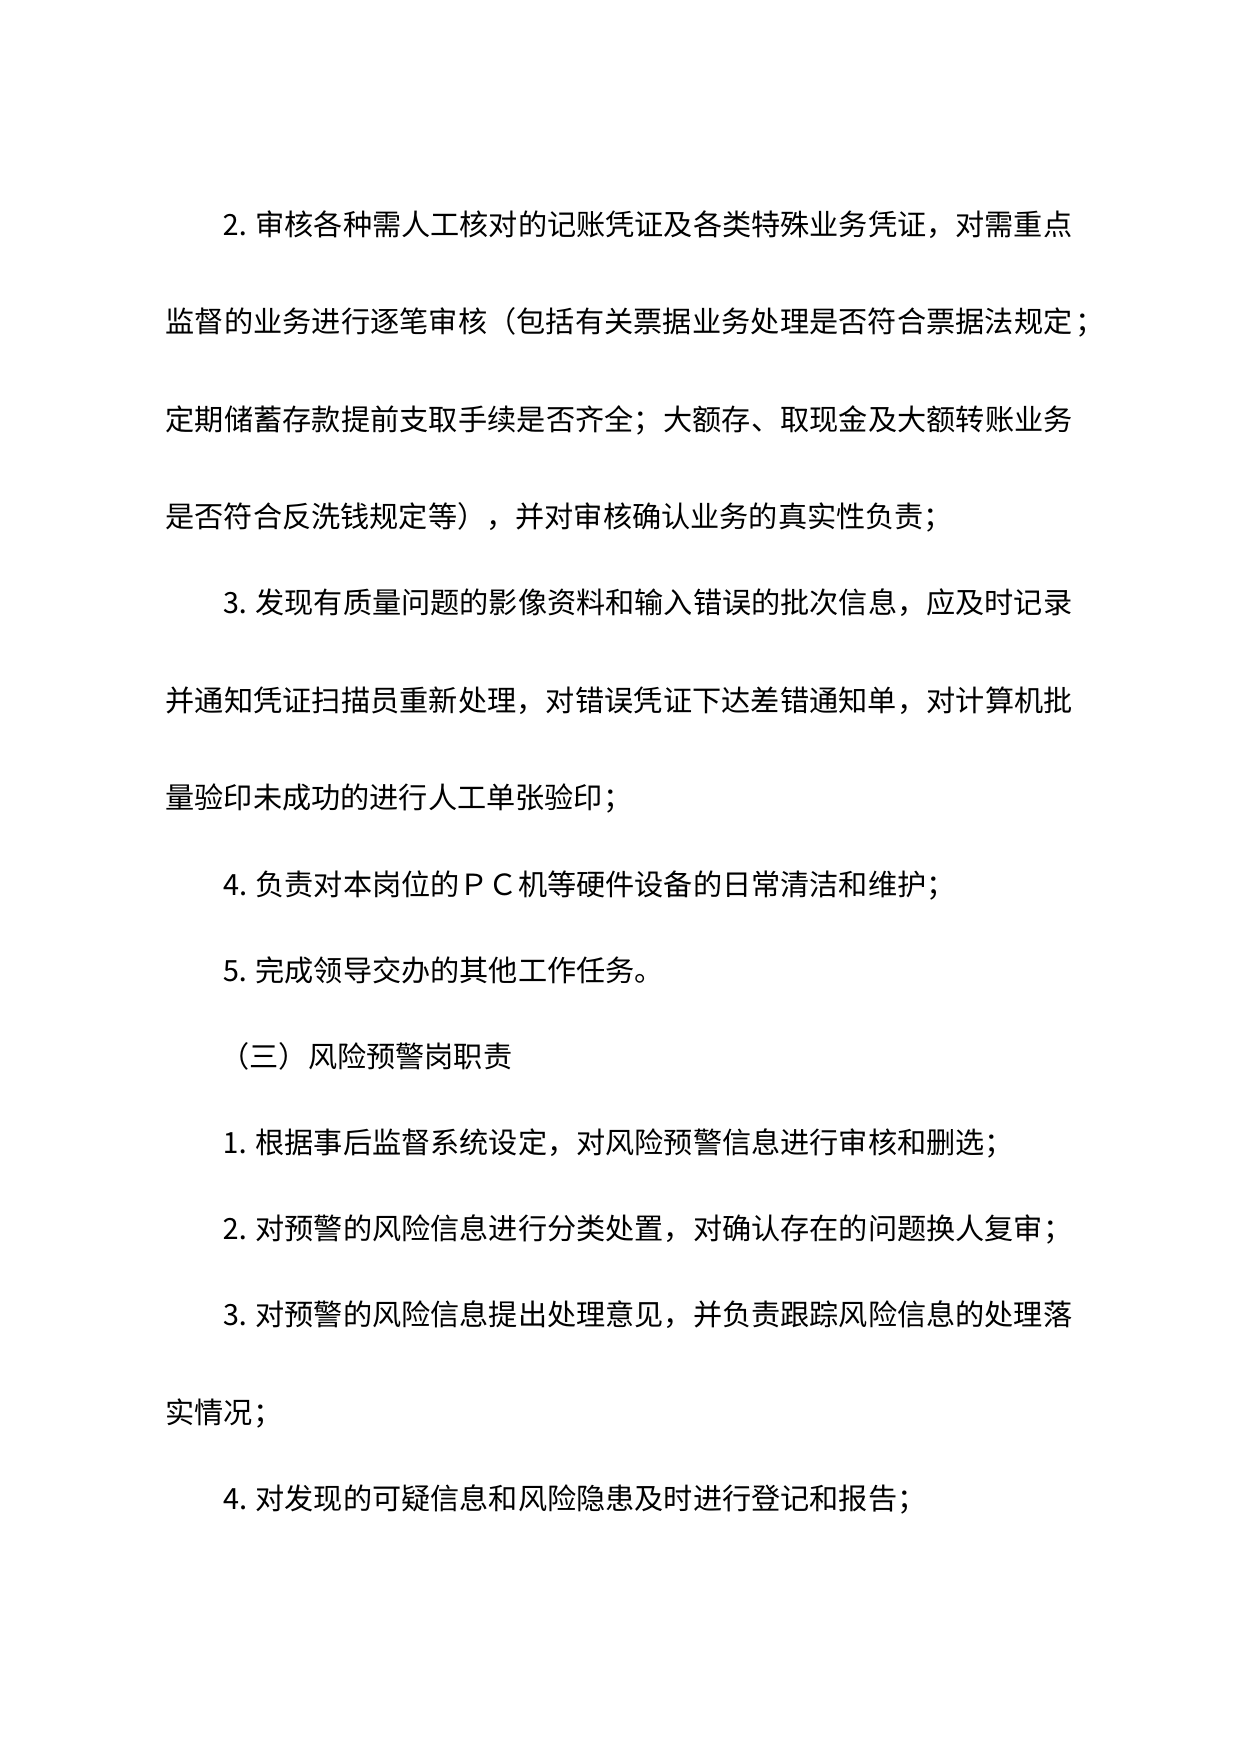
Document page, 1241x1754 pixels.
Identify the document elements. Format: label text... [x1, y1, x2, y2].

text ⒊发现有质量问题的影像资料和输入错误的批次信息，应及时记录并通知凭证扫描员重新处理，对错误凭证下达差错通知单，对计算机批量验印未成功的进行人工单张验印； [165, 569, 1075, 829]
text ⒋对发现的可疑信息和风险隐患及时进行登记和报告； [165, 1464, 1075, 1529]
text （三）风险预警岗职责 [165, 1022, 1075, 1087]
text ⒈根据事后监督系统设定，对风险预警信息进行审核和删选； [165, 1108, 1075, 1173]
text ⒉对预警的风险信息进行分类处置，对确认存在的问题换人复审； [165, 1194, 1075, 1259]
text ⒋负责对本岗位的ＰＣ机等硬件设备的日常清洁和维护； [165, 850, 1075, 915]
text ⒉审核各种需人工核对的记账凭证及各类特殊业务凭证，对需重点监督的业务进行逐笔审核（包括有关票据业务处理是否符合票据法规定；定期储蓄存款提前支取手续是否齐全；大额存、取现金及大额转账业务是否符合反洗钱规定等），并对审核确认业务的真实性负责； [165, 190, 1075, 547]
text ⒌完成领导交办的其他工作任务。 [165, 936, 1075, 1001]
text ⒊对预警的风险信息提出处理意见，并负责跟踪风险信息的处理落实情况； [165, 1281, 1075, 1443]
